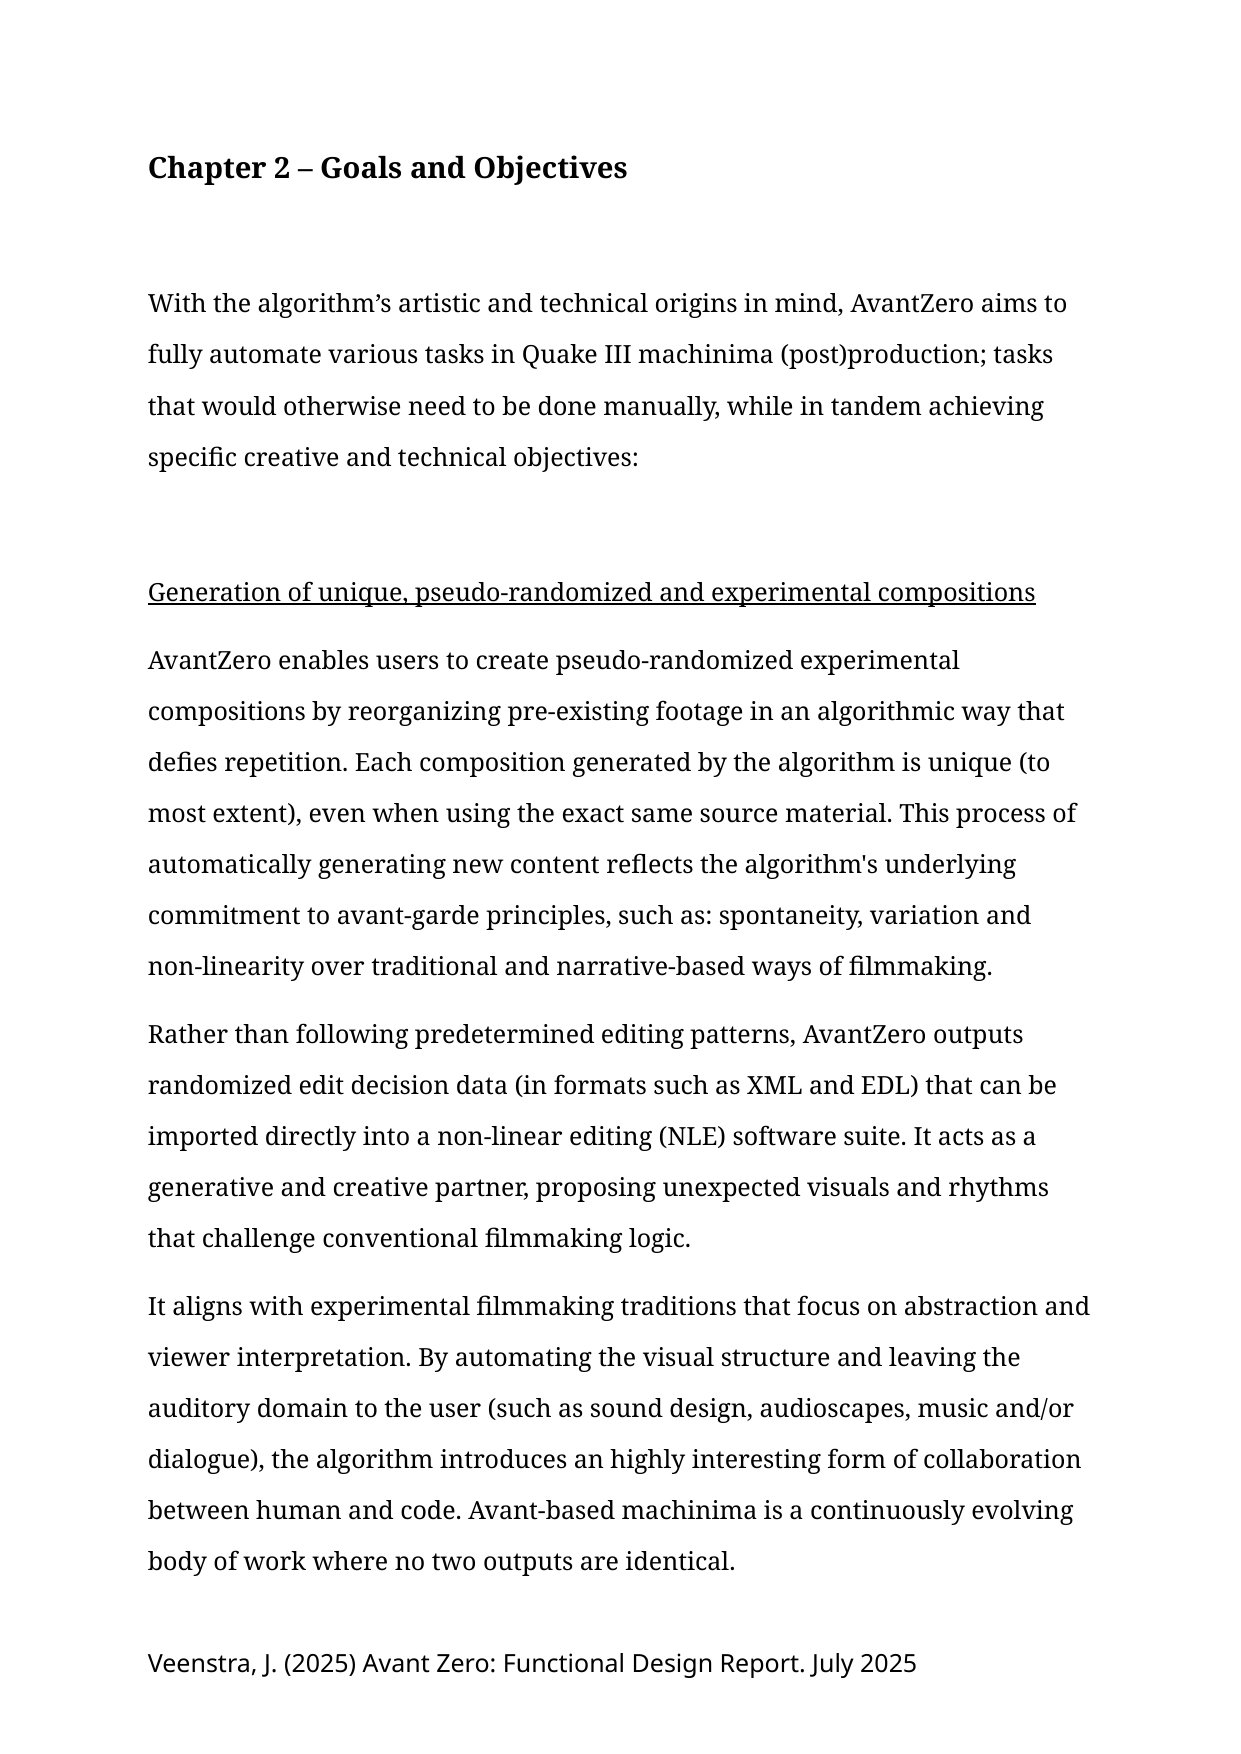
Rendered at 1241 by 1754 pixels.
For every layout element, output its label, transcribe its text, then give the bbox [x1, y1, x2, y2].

text With the algorithm’s artistic and technical origins in mind, AvantZero aims to fully automate various tasks in Quake III machinima (post)production; tasks that would otherwise need to be done manually, while in tandem achieving specific creative and technical objectives: [148, 286, 1093, 473]
text Rather than following predetermined editing patterns, AvantZero outputs randomized edit decision data (in formats such as XML and EDL) that can be imported directly into a non-linear editing (NLE) software suite. It acts as a generative and creative partner, proposing unexpected visuals and rhythms that challenge conventional filmmaking logic. [148, 1016, 1093, 1254]
text Chapter 2 – Goals and Objectives [148, 148, 1093, 187]
text It aligns with experimental filmmaking traditions that focus on abstraction and viewer interpretation. By automating the visual structure and leaving the auditory domain to the user (such as sound design, audioscapes, music and/or dialogue), the algorithm introduces an highly interesting form of collaboration between human and code. Avant-based machinima is a continuously evolving body of work where no two outputs are identical. [148, 1288, 1093, 1577]
text AvantZero enables users to create pseudo-randomized experimental compositions by reorganizing pre-existing footage in an algorithmic way that defies repetition. Each composition generated by the algorithm is unique (to most extent), even when using the exact same source material. This process of automatically generating new content reflects the algorithm's underlying commitment to avant-garde principles, such as: spontaneity, variation and non-linearity over traditional and narrative-based ways of filmmaking. [148, 642, 1093, 983]
text Generation of unique, pseudo-randomized and experimental compositions [148, 574, 1093, 609]
